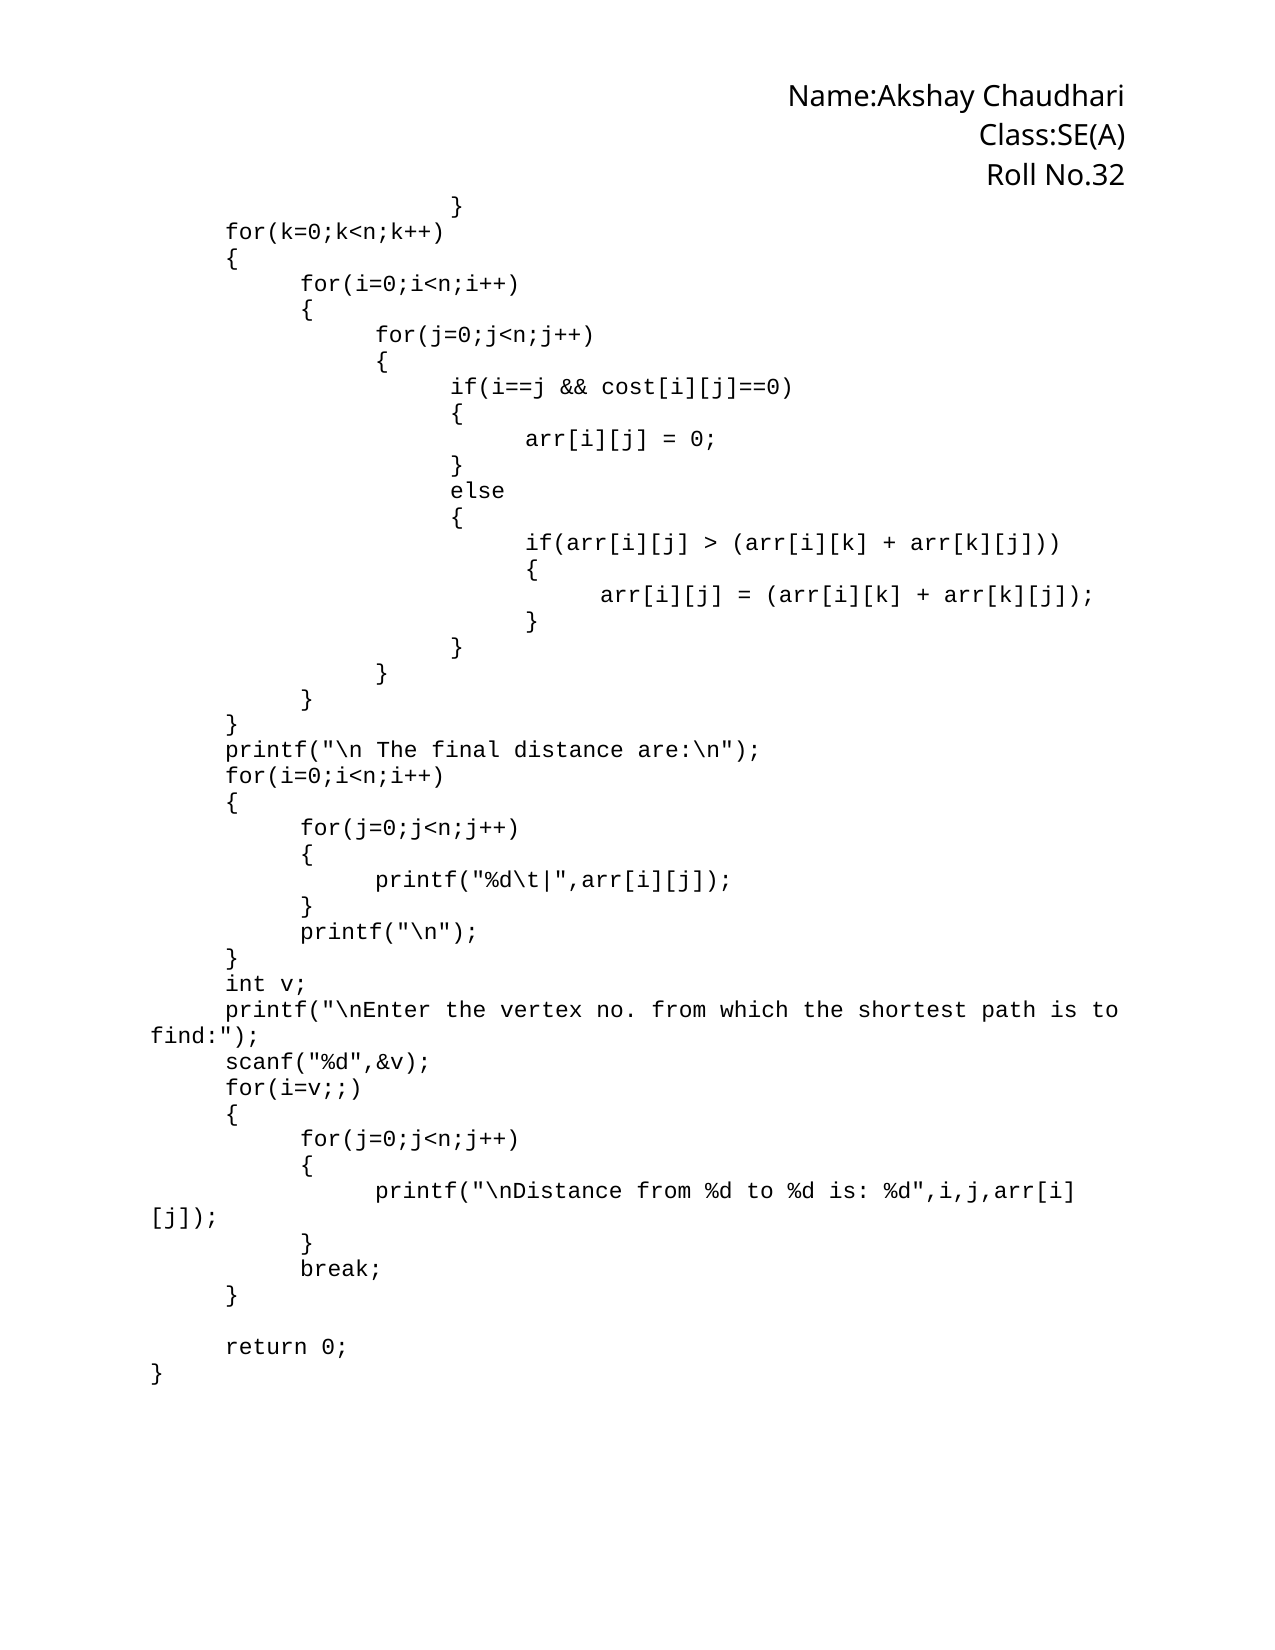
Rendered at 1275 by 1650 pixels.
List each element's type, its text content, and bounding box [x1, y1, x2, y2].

text { [150, 1102, 1125, 1128]
text scanf("%d",&v); [150, 1050, 1125, 1076]
text } [150, 661, 1125, 687]
text } [150, 453, 1125, 479]
text { [150, 791, 1125, 817]
text for(i=0;i<n;i++) [150, 765, 1125, 791]
text printf("\nEnter the vertex no. from which the shortest path is to find:"); [150, 998, 1125, 1050]
text } [150, 894, 1125, 920]
text arr[i][j] = 0; [150, 427, 1125, 453]
text if(arr[i][j] > (arr[i][k] + arr[k][j])) [150, 531, 1125, 557]
text { [150, 246, 1125, 272]
text for(j=0;j<n;j++) [150, 1128, 1125, 1154]
text return 0; [150, 1335, 1125, 1361]
text } [150, 1361, 1125, 1387]
text for(i=0;i<n;i++) [150, 272, 1125, 298]
text { [150, 1154, 1125, 1180]
text printf("\nDistance from %d to %d is: %d",i,j,arr[i][j]); [150, 1180, 1125, 1232]
text } [150, 194, 1125, 220]
text printf("\n"); [150, 920, 1125, 946]
text } [150, 946, 1125, 972]
text } [150, 609, 1125, 635]
text { [150, 505, 1125, 531]
text { [150, 557, 1125, 583]
text { [150, 402, 1125, 427]
text for(j=0;j<n;j++) [150, 324, 1125, 350]
text for(i=v;;) [150, 1076, 1125, 1102]
text arr[i][j] = (arr[i][k] + arr[k][j]); [150, 583, 1125, 609]
text int v; [150, 972, 1125, 998]
text for(k=0;k<n;k++) [150, 220, 1125, 246]
text } [150, 713, 1125, 739]
text } [150, 635, 1125, 661]
text break; [150, 1257, 1125, 1283]
text { [150, 842, 1125, 868]
text } [150, 1232, 1125, 1257]
text { [150, 350, 1125, 376]
text if(i==j && cost[i][j]==0) [150, 376, 1125, 402]
text printf("\n The final distance are:\n"); [150, 739, 1125, 765]
text } [150, 687, 1125, 713]
text } [150, 1283, 1125, 1309]
text printf("%d\t|",arr[i][j]); [150, 868, 1125, 894]
text for(j=0;j<n;j++) [150, 817, 1125, 842]
text else [150, 479, 1125, 505]
text { [150, 298, 1125, 324]
